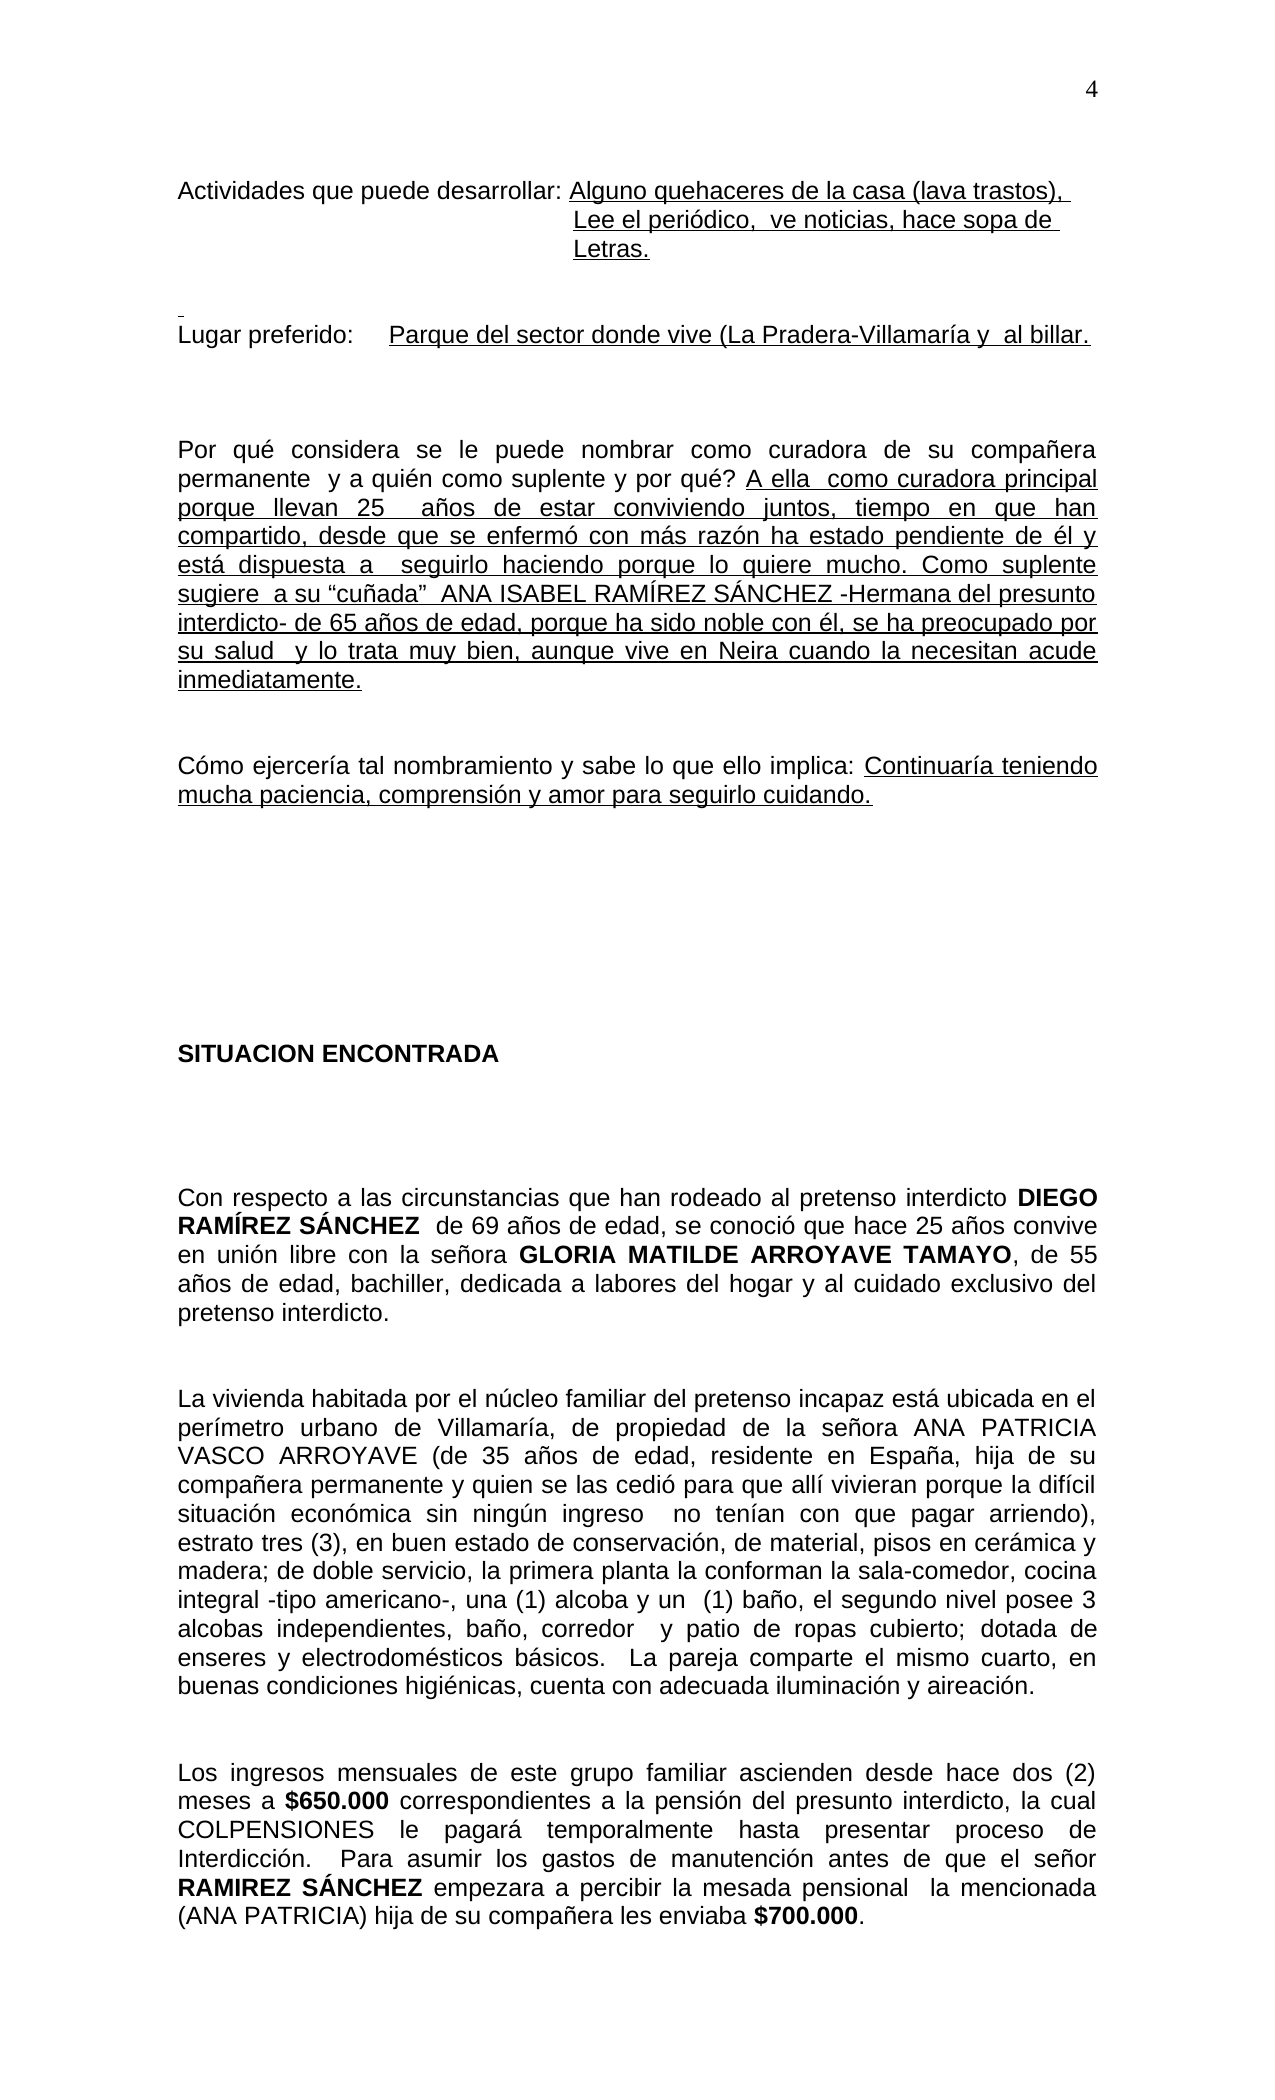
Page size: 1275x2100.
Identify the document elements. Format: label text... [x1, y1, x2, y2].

text La vivienda habitada por el núcleo familiar del pretenso incapaz está ubicada en el perímetro urbano de Villamaría, de propiedad de la señora ANA PATRICIA VASCO ARROYAVE (de 35 años de edad, residente en España, hija de su compañera permanente y quien se las cedió para que allí vivieran porque la difícil situación económica sin ningún ingreso no tenían con que pagar arriendo), estrato tres (3), en buen estado de conservación, de material, pisos en cerámica y madera; de doble servicio, la primera planta la conforman la sala-comedor, cocina integral -tipo americano-, una (1) alcoba y un (1) baño, el segundo nivel posee 3 alcobas independientes, baño, corredor y patio de ropas cubierto; dotada de enseres y electrodomésticos básicos. La pareja comparte el mismo cuarto, en buenas condiciones higiénicas, cuenta con adecuada iluminación y aireación. [177, 1384, 1098, 1700]
text Con respecto a las circunstancias que han rodeado al pretenso interdicto DIEGO RAMÍREZ SÁNCHEZ de 69 años de edad, se conoció que hace 25 años convive en unión libre con la señora GLORIA MATILDE ARROYAVE TAMAYO, de 55 años de edad, bachiller, dedicada a labores del hogar y al cuidado exclusivo del pretenso interdicto. [177, 1183, 1098, 1326]
text Por qué considera se le puede nombrar como curadora de su compañera permanente y a quién como suplente y por qué? A ella como curadora principal porque llevan 25 años de estar conviviendo juntos, tiempo en que han compartido, desde que se enfermó con más razón ha estado pendiente de él y está dispuesta a seguirlo haciendo porque lo quiere mucho. Como suplente sugiere a su “cuñada” ANA ISABEL RAMÍREZ SÁNCHEZ -Hermana del presunto interdicto- de 65 años de edad, porque ha sido noble con él, se ha preocupado por su salud y lo trata muy bien, aunque vive en Neira cuando la necesitan acude inmediatamente. [177, 435, 1098, 518]
text Letras. [177, 234, 1098, 263]
text Cómo ejercería tal nombramiento y sabe lo que ello implica: Continuaría teniendo mucha paciencia, comprensión y amor para seguirlo cuidando. [177, 751, 1098, 809]
text Actividades que puede desarrollar: Alguno quehaceres de la casa (lava trastos), [177, 176, 1098, 205]
text SITUACION ENCONTRADA [177, 1039, 1098, 1068]
text Los ingresos mensuales de este grupo familiar ascienden desde hace dos (2) meses a $650.000 correspondientes a la pensión del presunto interdicto, la cual COLPENSIONES le pagará temporalmente hasta presentar proceso de Interdicción. Para asumir los gastos de manutención antes de que el señor RAMIREZ SÁNCHEZ empezara a percibir la mesada pensional la mencionada (ANA PATRICIA) hija de su compañera les enviaba $700.000. [177, 1758, 1098, 1930]
text Lee el periódico, ve noticias, hace sopa de [177, 205, 1098, 234]
text Lugar preferido: Parque del sector donde vive (La Pradera-Villamaría y al billar. [177, 320, 1098, 349]
text Por qué considera se le puede nombrar como curadora de su compañera permanente y a quién como suplente y por qué? A ella como curadora principal porque llevan 25 años de estar conviviendo juntos, tiempo en que han compartido, desde que se enfermó con más razón ha estado pendiente de él y está dispuesta a seguirlo haciendo porque lo quiere mucho. Como suplente sugiere a su “cuñada” ANA ISABEL RAMÍREZ SÁNCHEZ -Hermana del presunto interdicto- de 65 años de edad, porque ha sido noble con él, se ha preocupado por su salud y lo trata muy bien, aunque vive en Neira cuando la necesitan acude inmediatamente. [177, 576, 1098, 632]
